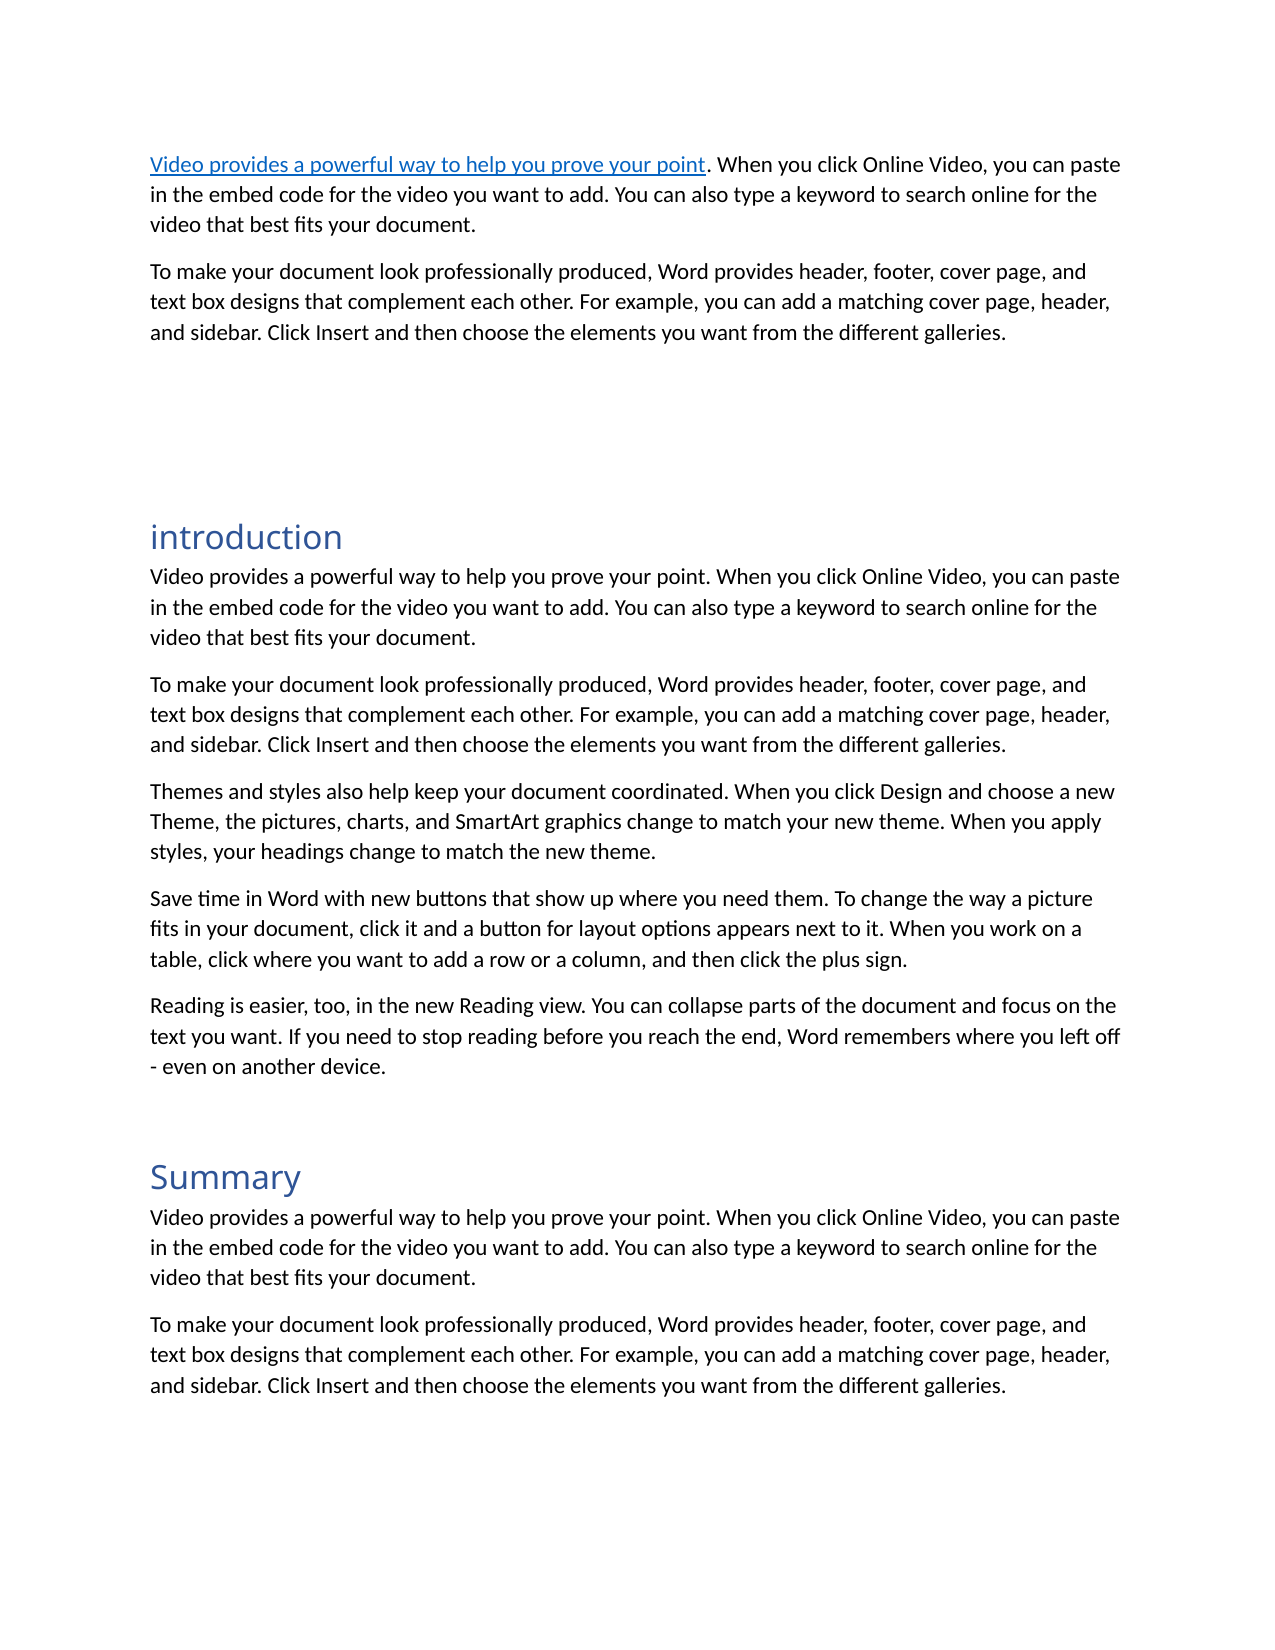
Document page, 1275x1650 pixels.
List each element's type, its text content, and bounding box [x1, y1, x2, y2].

subtitle Summary [150, 1154, 1125, 1199]
text Video provides a powerful way to help you prove your point. When you click Online Video, you can paste in the embed code for the video you want to add. You can also type a keyword to search online for the video that best fits your document. [150, 1203, 1125, 1292]
subtitle introduction [150, 513, 1125, 559]
text To make your document look professionally produced, Word provides header, footer, cover page, and text box designs that complement each other. For example, you can add a matching cover page, header, and sidebar. Click Insert and then choose the elements you want from the different galleries. [150, 670, 1125, 758]
text Video provides a powerful way to help you prove your point. When you click Online Video, you can paste in the embed code for the video you want to add. You can also type a keyword to search online for the video that best fits your document. [150, 150, 1125, 238]
text Reading is easier, too, in the new Reading view. You can collapse parts of the document and focus on the text you want. If you need to stop reading before you reach the end, Word remembers where you left off - even on another device. [150, 992, 1125, 1080]
text Save time in Word with new buttons that show up where you need them. To change the way a picture fits in your document, click it and a button for layout options appears next to it. When you work on a table, click where you want to add a row or a column, and then click the plus sign. [150, 884, 1125, 973]
text To make your document look professionally produced, Word provides header, footer, cover page, and text box designs that complement each other. For example, you can add a matching cover page, header, and sidebar. Click Insert and then choose the elements you want from the different galleries. [150, 257, 1125, 346]
text Themes and styles also help keep your document coordinated. When you click Design and choose a new Theme, the pictures, charts, and SmartArt graphics change to match your new theme. When you apply styles, your headings change to match the new theme. [150, 777, 1125, 866]
text Video provides a powerful way to help you prove your point. When you click Online Video, you can paste in the embed code for the video you want to add. You can also type a keyword to search online for the video that best fits your document. [150, 562, 1125, 651]
text To make your document look professionally produced, Word provides header, footer, cover page, and text box designs that complement each other. For example, you can add a matching cover page, header, and sidebar. Click Insert and then choose the elements you want from the different galleries. [150, 1310, 1125, 1399]
